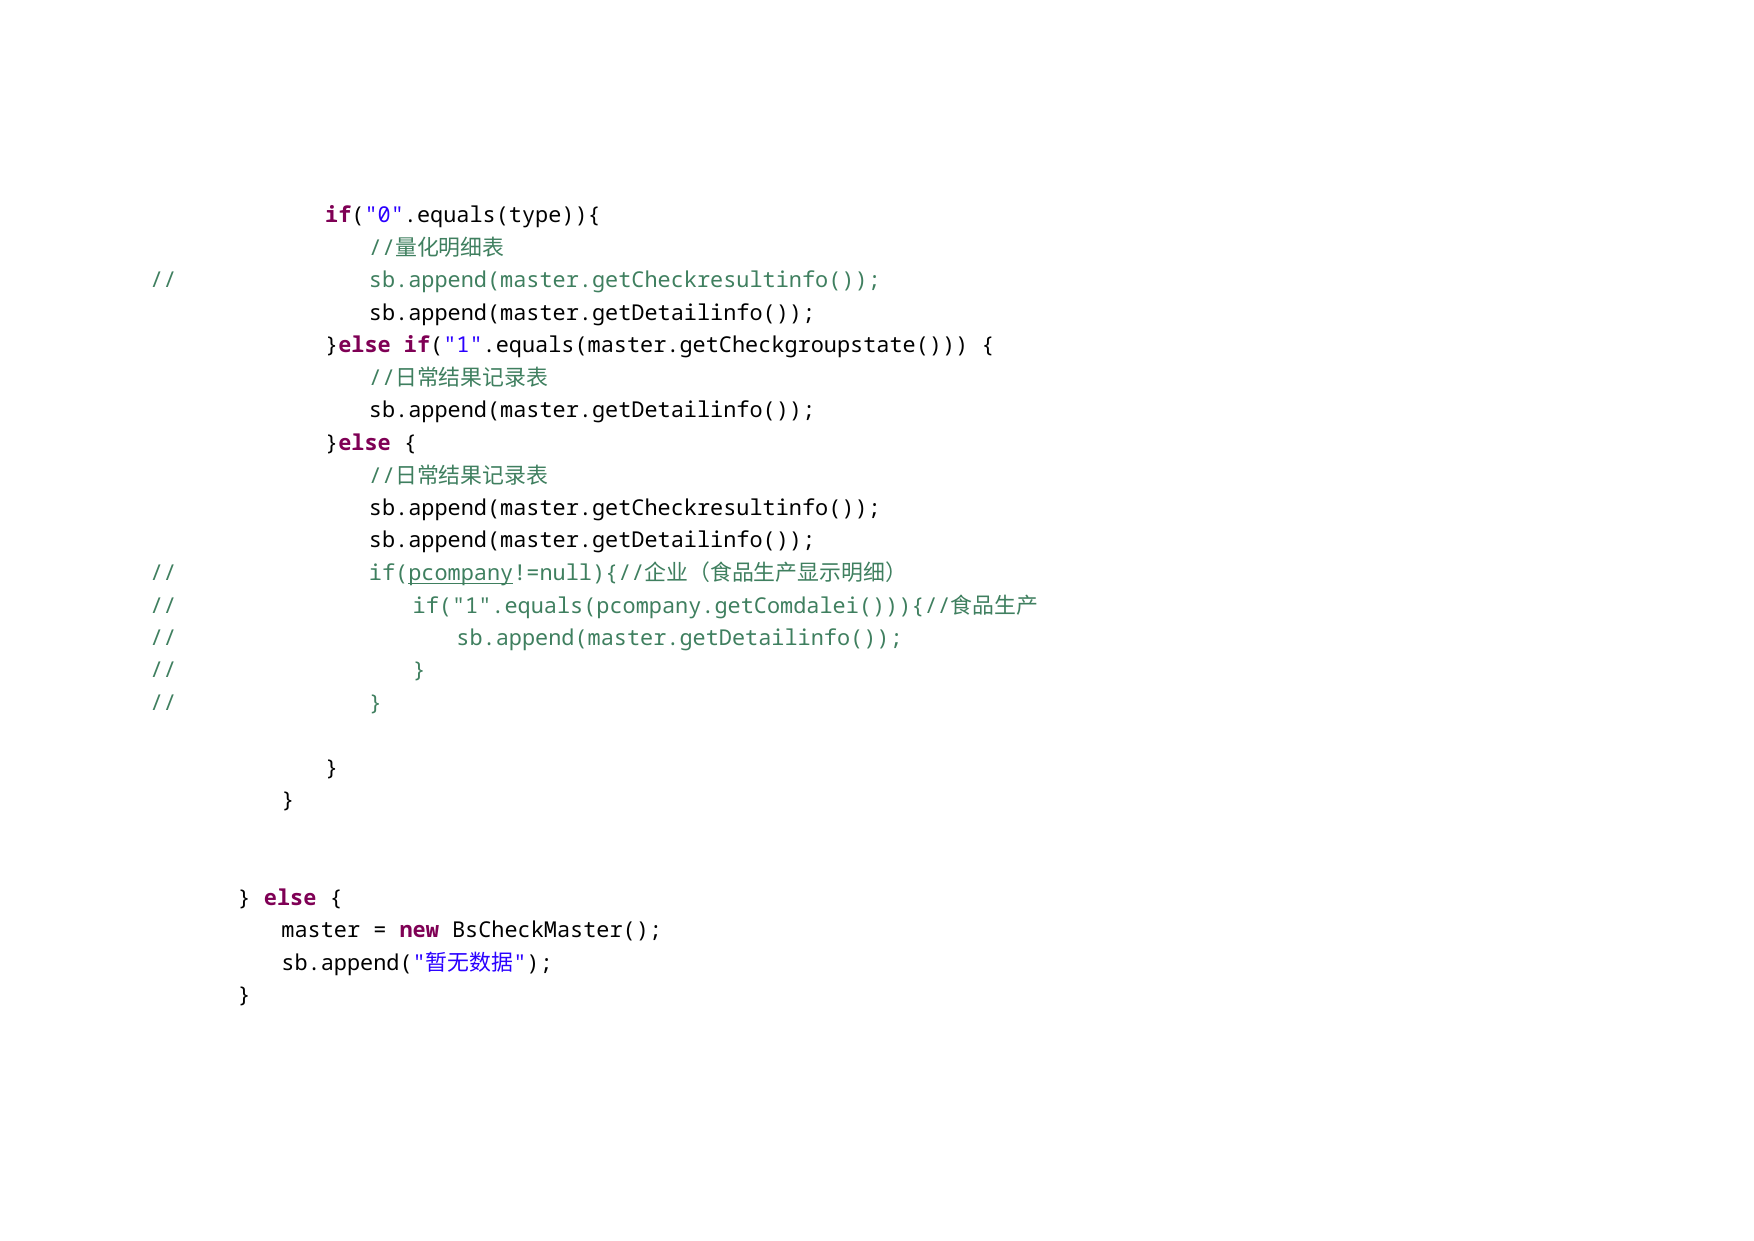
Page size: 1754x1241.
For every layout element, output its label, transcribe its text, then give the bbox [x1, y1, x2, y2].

text } [150, 978, 1604, 1010]
text sb.append(master.getDetailinfo()); [150, 295, 1604, 328]
text sb.append(master.getDetailinfo()); [150, 393, 1604, 425]
text //日常结果记录表 [150, 458, 1604, 490]
text } else { [150, 880, 1604, 913]
text if("0".equals(type)){ [150, 198, 1604, 230]
text sb.append(master.getDetailinfo()); [150, 523, 1604, 555]
text // sb.append(master.getDetailinfo()); [150, 620, 1604, 653]
text // } [150, 653, 1604, 685]
text } [150, 750, 1604, 783]
text // if(pcompany!=null){//企业（食品生产显示明细） [150, 555, 1604, 588]
text sb.append("暂无数据"); [150, 945, 1604, 978]
text //日常结果记录表 [150, 360, 1604, 393]
text }else { [150, 425, 1604, 458]
text // if("1".equals(pcompany.getComdalei())){//食品生产 [150, 588, 1604, 620]
text } [150, 783, 1604, 815]
text // sb.append(master.getCheckresultinfo()); [150, 263, 1604, 295]
text master = new BsCheckMaster(); [150, 913, 1604, 945]
text }else if("1".equals(master.getCheckgroupstate())) { [150, 328, 1604, 360]
text //量化明细表 [150, 230, 1604, 263]
text // } [150, 685, 1604, 718]
text sb.append(master.getCheckresultinfo()); [150, 490, 1604, 523]
